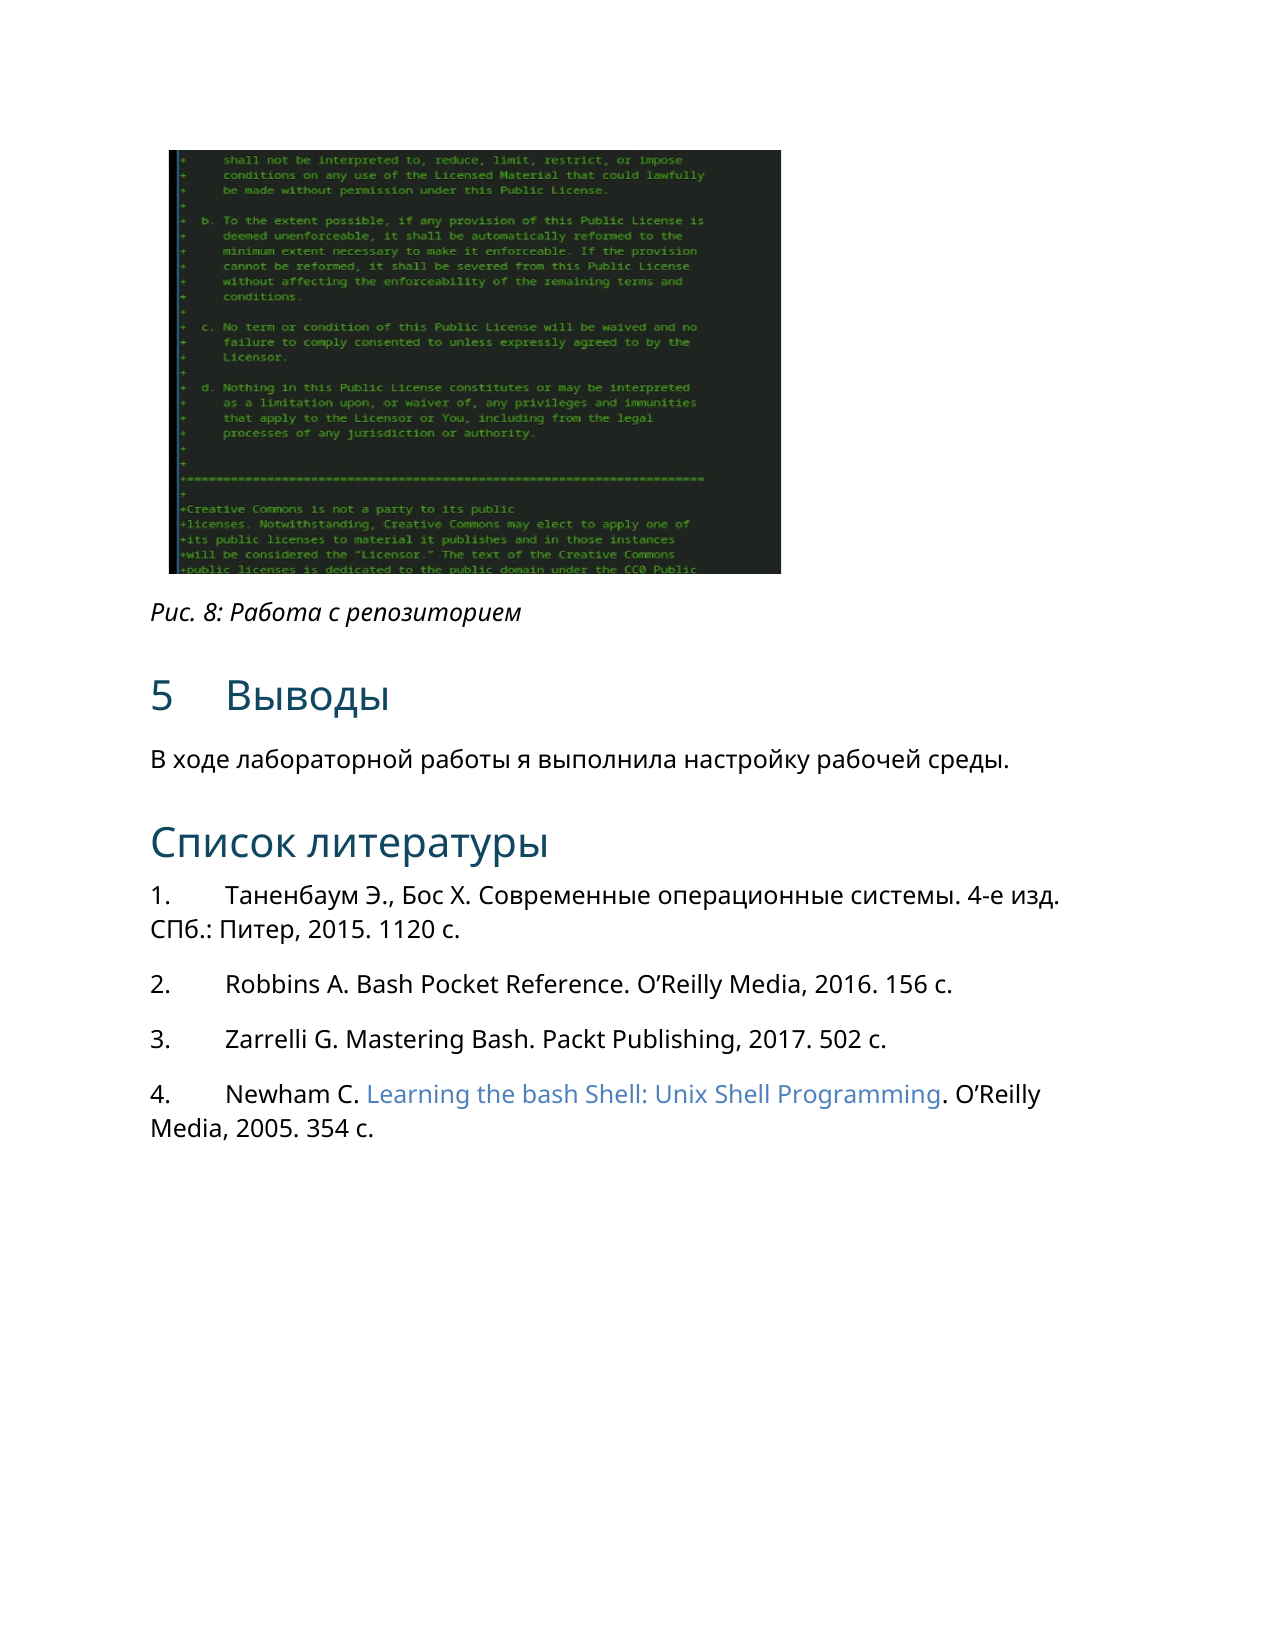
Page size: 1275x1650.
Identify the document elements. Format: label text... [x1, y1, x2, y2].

text 2. Robbins A. Bash Pocket Reference. O’Reilly Media, 2016. 156 с. [150, 967, 1125, 1001]
text В ходе лабораторной работы я выполнила настройку рабочей среды. [150, 741, 1125, 775]
text Рис. 8: Работа с репозиторием [150, 594, 1125, 628]
subtitle Список литературы [150, 813, 1125, 870]
subtitle 5 Выводы [150, 666, 1125, 723]
text 4. Newham C. Learning the bash Shell: Unix Shell Programming. O’Reilly Media, 2005. 354 с. [150, 1077, 1125, 1145]
text 1. Таненбаум Э., Бос Х. Современные операционные системы. 4-е изд. СПб.: Питер, 2015. 1120 с. [150, 878, 1125, 946]
picture [168, 150, 782, 574]
text 3. Zarrelli G. Mastering Bash. Packt Publishing, 2017. 502 с. [150, 1022, 1125, 1056]
